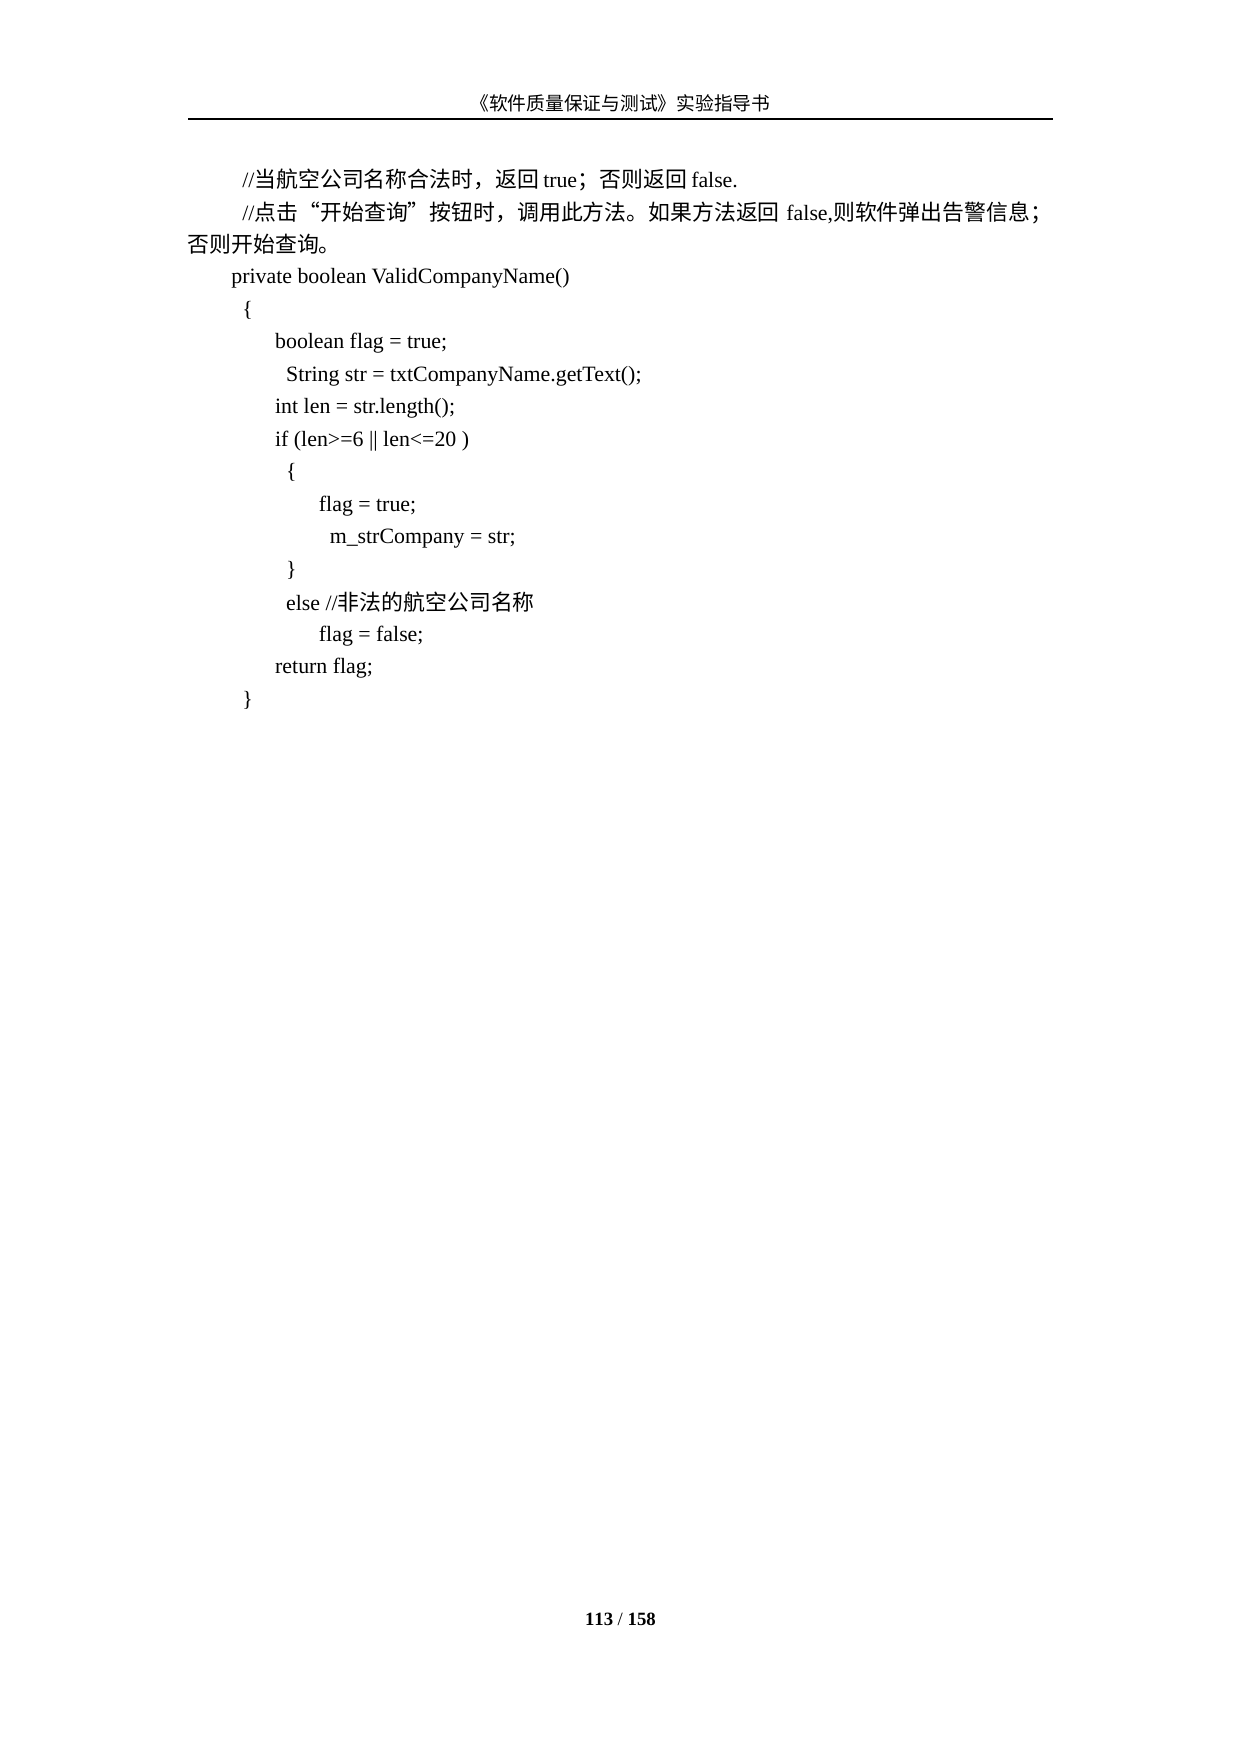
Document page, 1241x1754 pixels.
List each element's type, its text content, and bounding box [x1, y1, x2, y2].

text int len = str.length(); [187, 389, 1053, 422]
text String str = txtCompanyName.getText(); [187, 357, 1053, 389]
text if (len>=6 || len<=20 ) [187, 422, 1053, 454]
text else //非法的航空公司名称 [187, 584, 1053, 617]
text flag = true; [187, 487, 1053, 519]
text } [187, 682, 1053, 714]
text //当航空公司名称合法时，返回true；否则返回false. [187, 162, 1053, 194]
text //点击“开始查询”按钮时，调用此方法。如果方法返回false,则软件弹出告警信息；否则开始查询。 [187, 194, 1053, 259]
text private boolean ValidCompanyName() [187, 259, 1053, 292]
text { [187, 292, 1053, 324]
text } [187, 552, 1053, 584]
text { [187, 454, 1053, 487]
text boolean flag = true; [187, 324, 1053, 357]
text flag = false; [187, 617, 1053, 649]
text return flag; [187, 649, 1053, 682]
text m_strCompany = str; [187, 519, 1053, 552]
